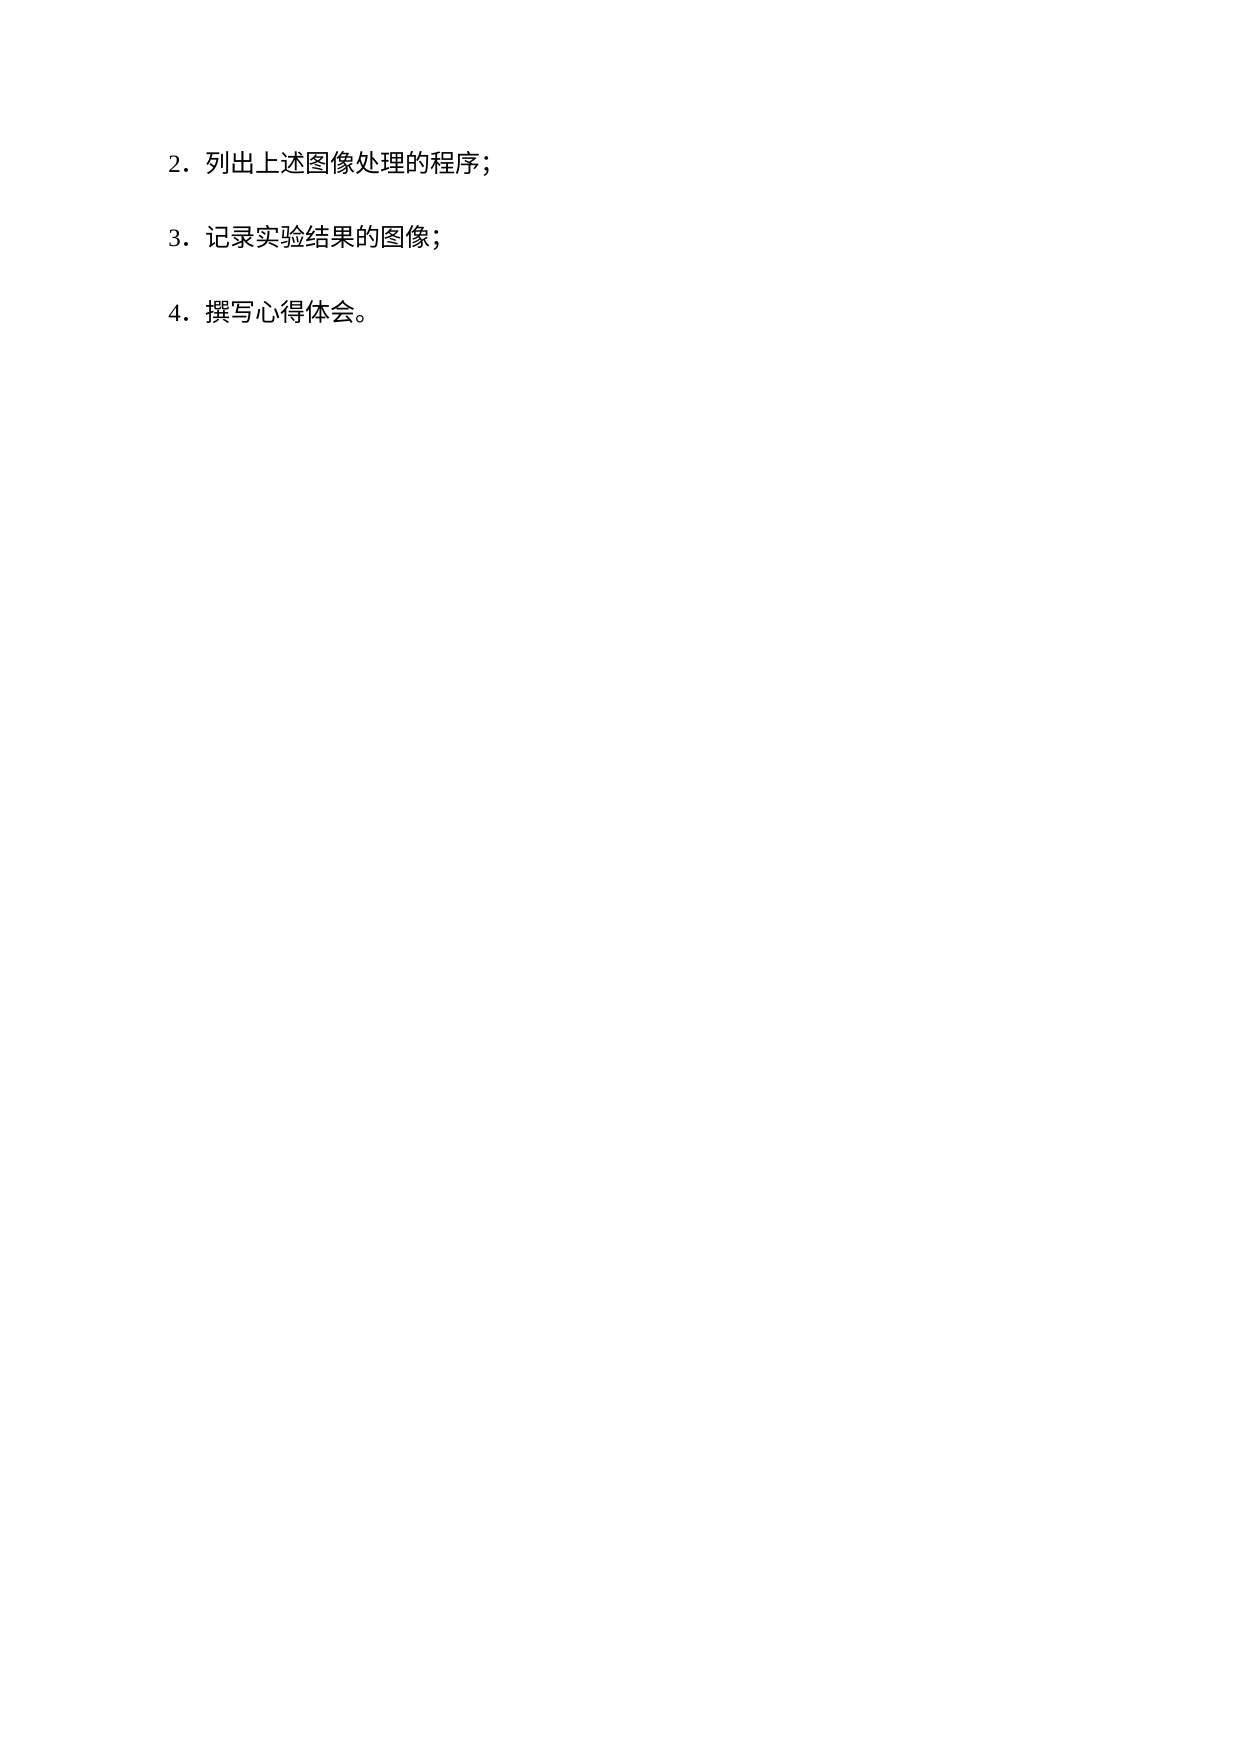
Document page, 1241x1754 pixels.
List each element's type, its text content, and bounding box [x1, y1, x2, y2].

text 4．撰写心得体会。 [118, 278, 1122, 343]
text 2．列出上述图像处理的程序； [118, 129, 1122, 194]
text 3．记录实验结果的图像； [118, 203, 1122, 268]
